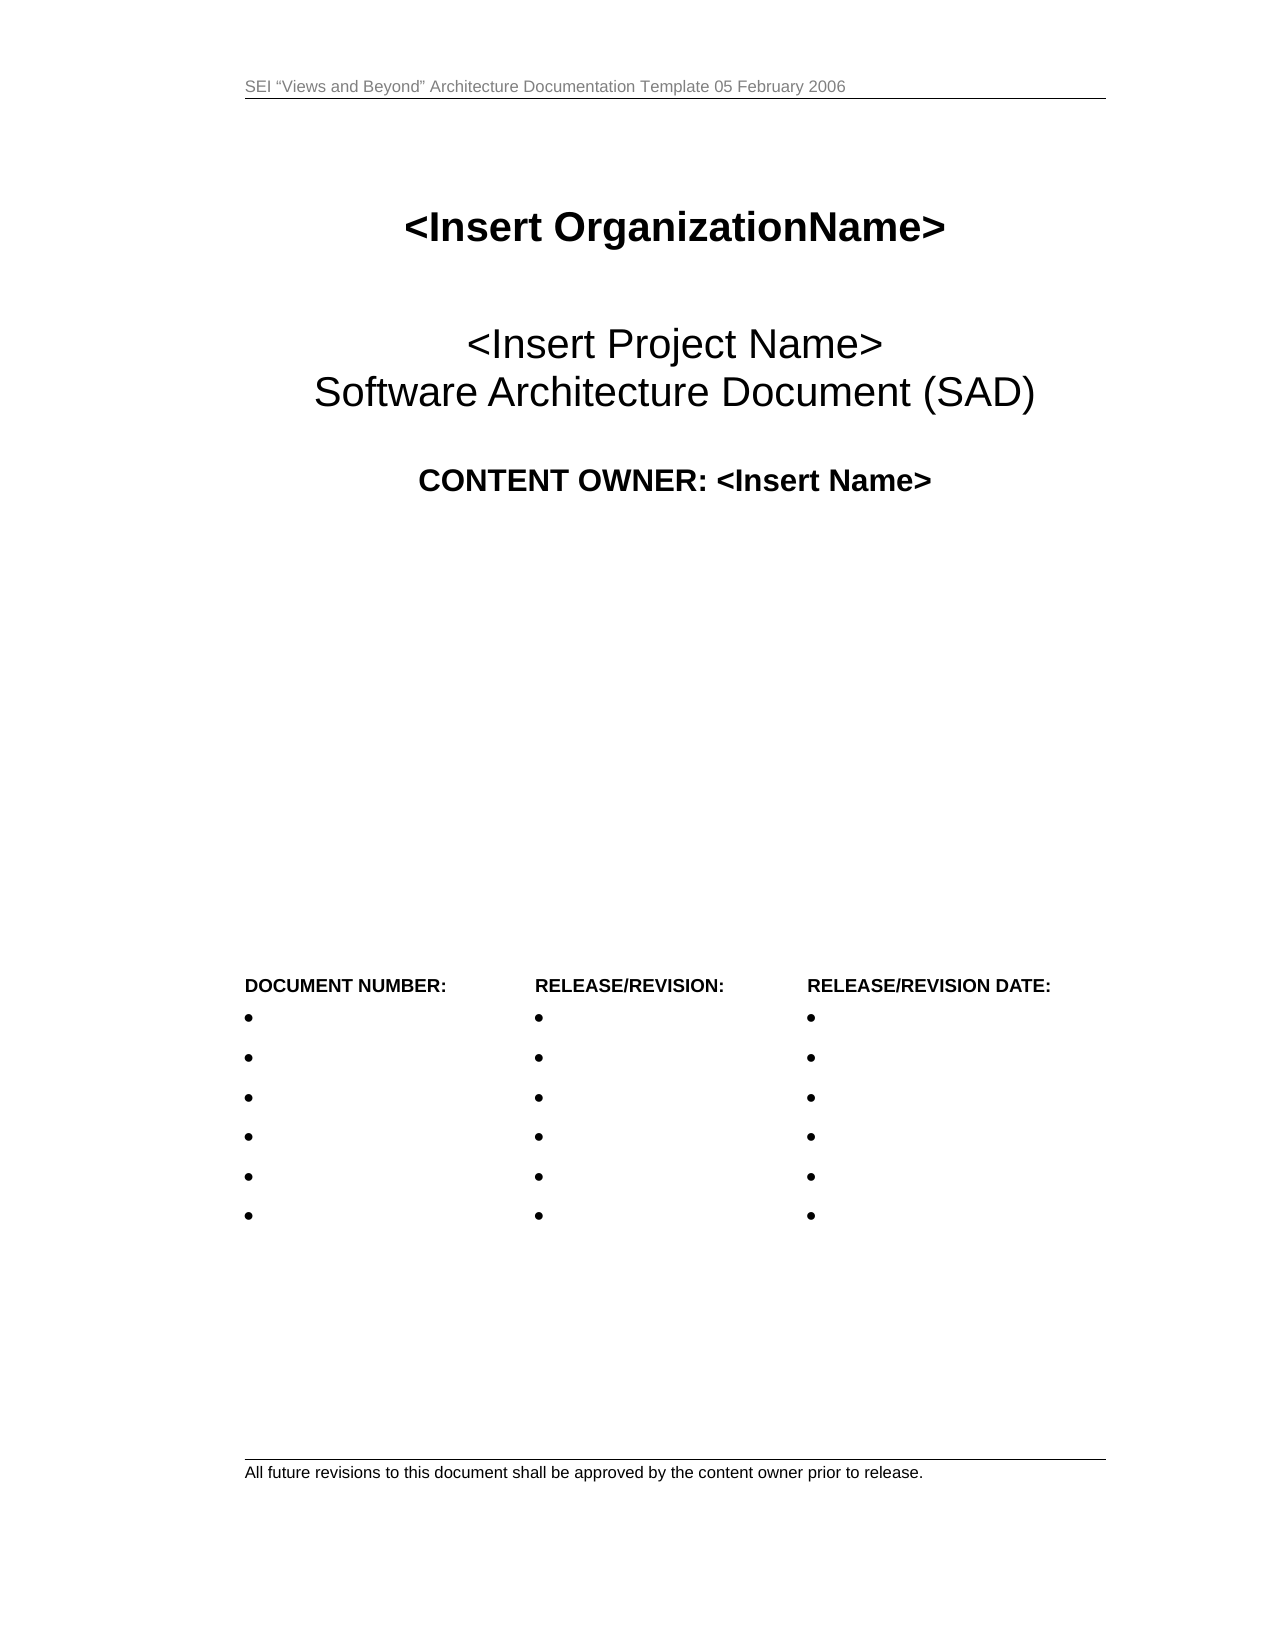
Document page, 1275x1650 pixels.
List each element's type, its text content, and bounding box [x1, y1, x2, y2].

table_cell [796, 1203, 1077, 1242]
table_cell [796, 1084, 1077, 1123]
table_cell [233, 1044, 524, 1084]
table_cell [524, 1203, 796, 1242]
table_cell [233, 1203, 524, 1242]
table_header RELEASE/REVISION DATE: [796, 957, 1077, 1005]
table_cell [524, 1044, 796, 1084]
table_cell [796, 1163, 1077, 1203]
table_cell [233, 1163, 524, 1203]
table_cell [796, 1124, 1077, 1163]
table_cell [524, 1124, 796, 1163]
title <Insert OrganizationName> [244, 203, 1106, 251]
table_header RELEASE/REVISION: [524, 957, 796, 1005]
table_cell [524, 1005, 796, 1044]
title CONTENT OWNER: <Insert Name> [244, 457, 1106, 498]
table_cell [796, 1044, 1077, 1084]
table_cell [233, 1084, 524, 1123]
table_header DOCUMENT NUMBER: [233, 957, 524, 1005]
table_cell [233, 1124, 524, 1163]
table_cell [796, 1005, 1077, 1044]
table_cell [524, 1084, 796, 1123]
table_cell [233, 1005, 524, 1044]
title <Insert Project Name> Software Architecture Document (SAD) [244, 271, 1106, 415]
table_cell [524, 1163, 796, 1203]
